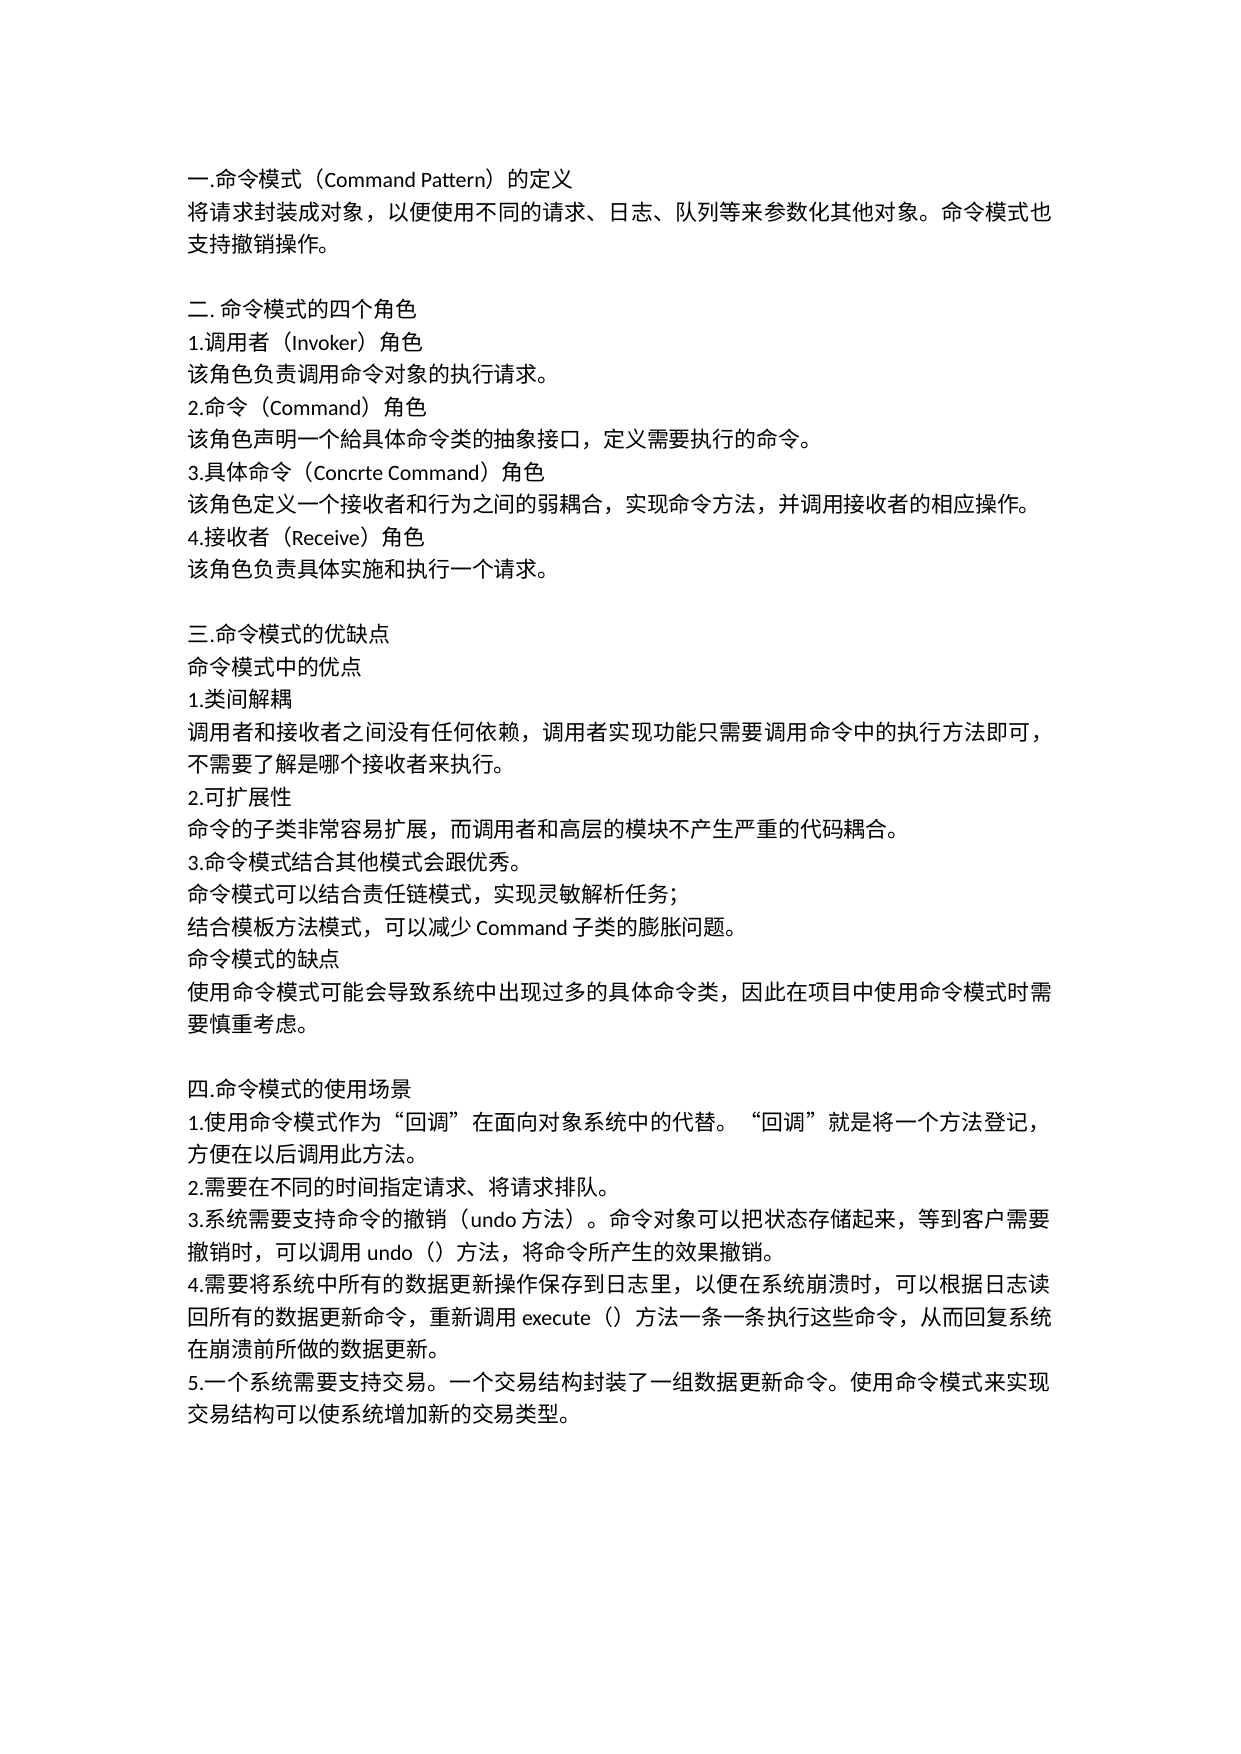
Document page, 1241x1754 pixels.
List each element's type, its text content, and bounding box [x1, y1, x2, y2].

text 命令模式中的优点 [187, 649, 1053, 682]
text 调用者和接收者之间没有任何依赖，调用者实现功能只需要调用命令中的执行方法即可，不需要了解是哪个接收者来执行。 [187, 714, 1053, 779]
text 3.命令模式结合其他模式会跟优秀。 [187, 844, 1053, 877]
list 命令模式的四个角色 [187, 292, 1053, 324]
text 2.可扩展性 [187, 779, 1053, 812]
text 四.命令模式的使用场景 [187, 1072, 1053, 1104]
text 1.使用命令模式作为“回调”在面向对象系统中的代替。“回调”就是将一个方法登记，方便在以后调用此方法。 [187, 1104, 1053, 1169]
text 将请求封装成对象，以便使用不同的请求、日志、队列等来参数化其他对象。命令模式也支持撤销操作。 [187, 194, 1053, 259]
text 1.调用者（Invoker）角色 [187, 324, 1053, 357]
text 4.需要将系统中所有的数据更新操作保存到日志里，以便在系统崩溃时，可以根据日志读回所有的数据更新命令，重新调用execute（）方法一条一条执行这些命令，从而回复系统在崩溃前所做的数据更新。 [187, 1267, 1053, 1364]
text 一.命令模式（Command Pattern）的定义 [187, 162, 1053, 194]
text 2.命令（Command）角色 [187, 389, 1053, 422]
text 5.一个系统需要支持交易。一个交易结构封装了一组数据更新命令。使用命令模式来实现交易结构可以使系统增加新的交易类型。 [187, 1364, 1053, 1429]
text 命令的子类非常容易扩展，而调用者和高层的模块不产生严重的代码耦合。 [187, 812, 1053, 844]
text 该角色定义一个接收者和行为之间的弱耦合，实现命令方法，并调用接收者的相应操作。 [187, 487, 1053, 519]
text 1.类间解耦 [187, 682, 1053, 714]
text 结合模板方法模式，可以减少Command子类的膨胀问题。 [187, 909, 1053, 942]
text 使用命令模式可能会导致系统中出现过多的具体命令类，因此在项目中使用命令模式时需要慎重考虑。 [187, 974, 1053, 1039]
text 命令模式的缺点 [187, 942, 1053, 974]
text 该角色负责调用命令对象的执行请求。 [187, 357, 1053, 389]
text 3.具体命令（Concrte Command）角色 [187, 454, 1053, 487]
text 3.系统需要支持命令的撤销（undo方法）。命令对象可以把状态存储起来，等到客户需要撤销时，可以调用undo（）方法，将命令所产生的效果撤销。 [187, 1202, 1053, 1267]
text 4.接收者（Receive）角色 [187, 519, 1053, 552]
text 2.需要在不同的时间指定请求、将请求排队。 [187, 1169, 1053, 1202]
text 该角色声明一个給具体命令类的抽象接口，定义需要执行的命令。 [187, 422, 1053, 454]
text 该角色负责具体实施和执行一个请求。 [187, 552, 1053, 584]
text 三.命令模式的优缺点 [187, 617, 1053, 649]
text 命令模式可以结合责任链模式，实现灵敏解析任务； [187, 877, 1053, 909]
